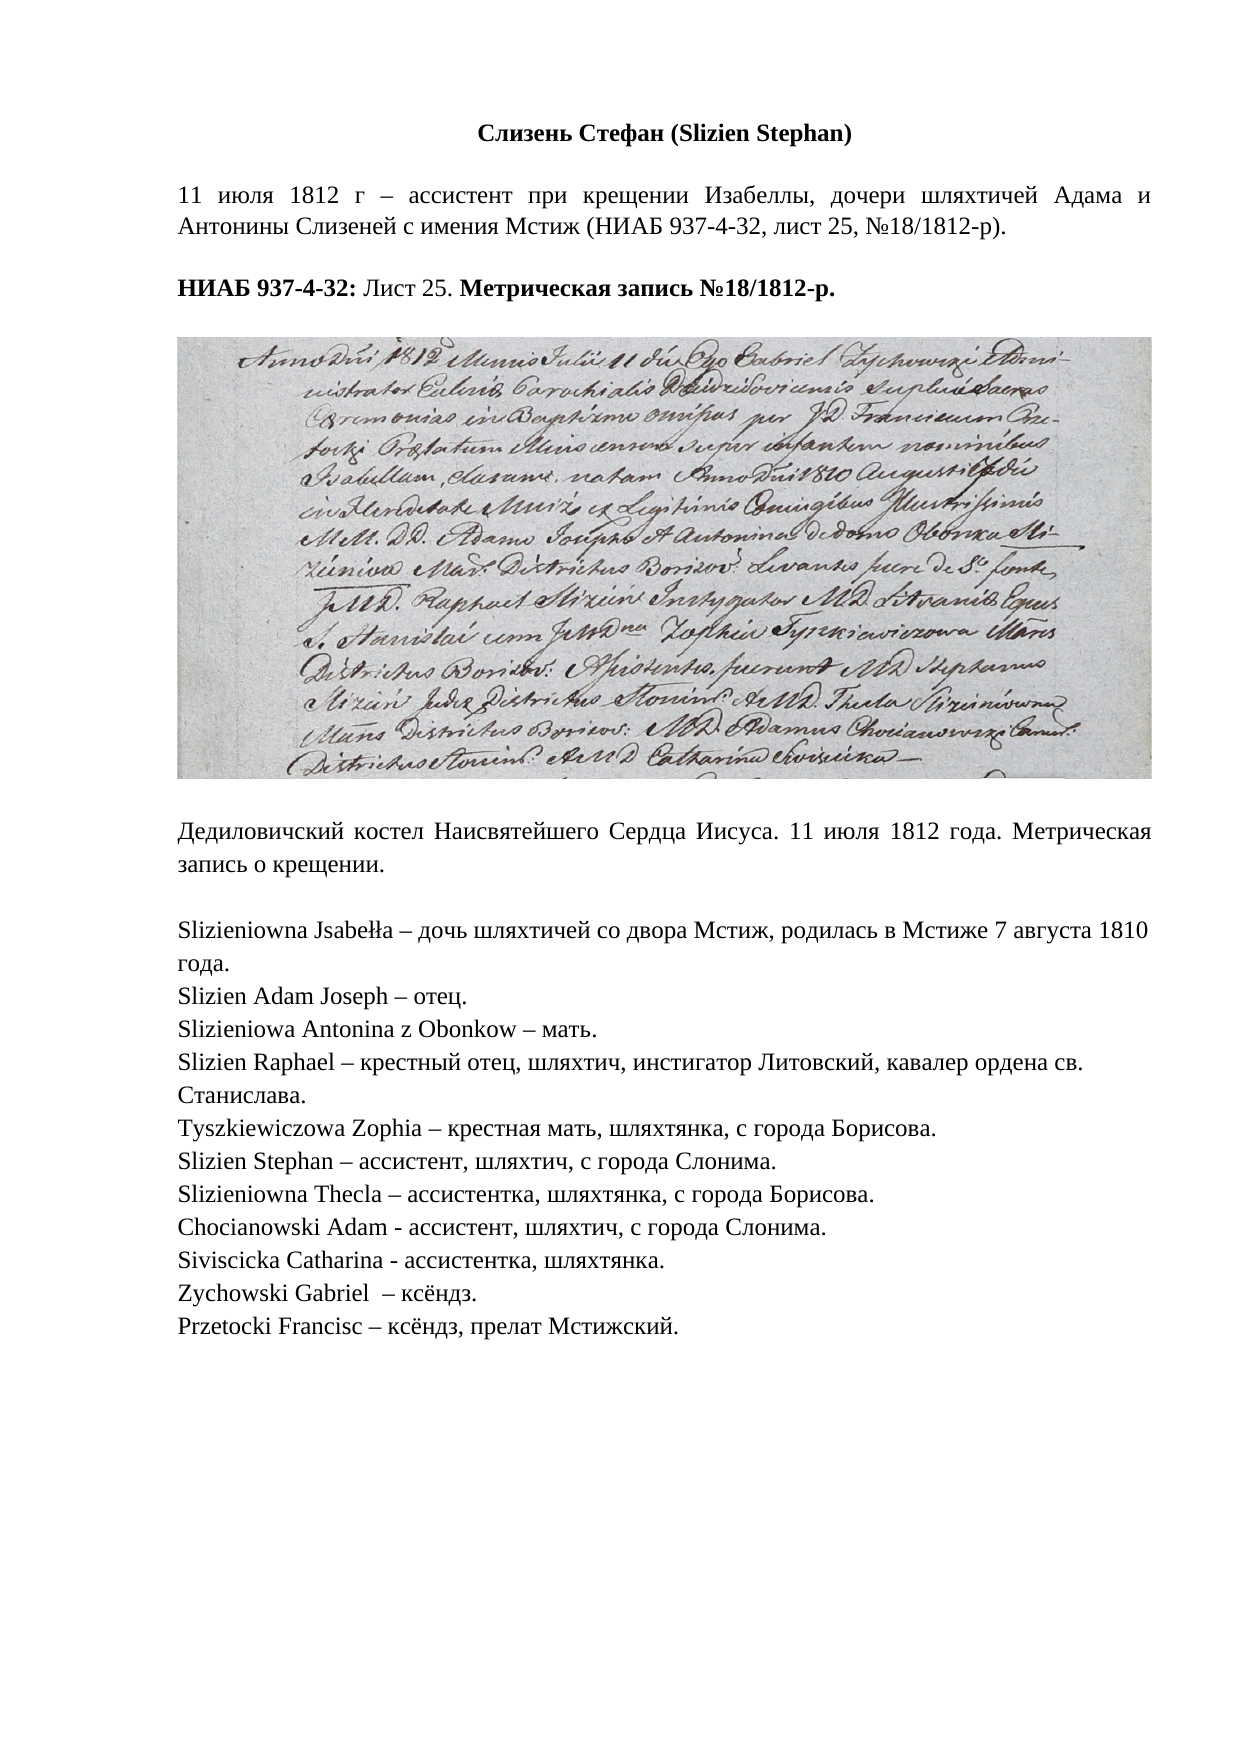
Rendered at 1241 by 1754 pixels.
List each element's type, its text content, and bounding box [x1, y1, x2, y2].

text Tyszkiewiczowa Zophia – крестная мать, шляхтянка, с города Борисова. [177, 1113, 1152, 1142]
text Przetocki Francisc – ксёндз, прелат Мстижский. [177, 1311, 1152, 1340]
text Slizien Stephan – ассистент, шляхтич, с города Слонима. [177, 1146, 1152, 1175]
text Slizieniowa Antonina z Obonkow – мать. [177, 1014, 1152, 1043]
text Siviscicka Catharina - ассистентка, шляхтянка. [177, 1245, 1152, 1274]
text НИАБ 937-4-32: Лист 25. Метрическая запись №18/1812-р. [177, 273, 1152, 302]
text 11 июля 1812 г – ассистент при крещении Изабеллы, дочери шляхтичей Адама и Антонины Слизеней с имения Мстиж (НИАБ 937-4-32, лист 25, №18/1812-р). [177, 180, 1152, 240]
text Chocianowski Adam - ассистент, шляхтич, с города Слонима. [177, 1212, 1152, 1241]
text Slizieniowna Jsabełła – дочь шляхтичей со двора Мстиж, родилась в Мстиже 7 августа 1810 года. [177, 915, 1152, 977]
text Слизень Стефан (Slizien Stephan) [177, 118, 1152, 147]
text Zychowski Gabriel – ксёндз. [177, 1278, 1152, 1307]
text Slizien Adam Joseph – отец. [177, 981, 1152, 1010]
text Дедиловичский костел Наисвятейшего Сердца Иисуса. 11 июля 1812 года. Метрическая запись о крещении. [177, 816, 1152, 878]
text Slizieniowna Thecla – ассистентка, шляхтянка, с города Борисова. [177, 1179, 1152, 1208]
text Slizien Raphael – крестный отец, шляхтич, инстигатор Литовский, кавалер ордена св. Станислава. [177, 1047, 1152, 1109]
picture [177, 337, 1152, 779]
